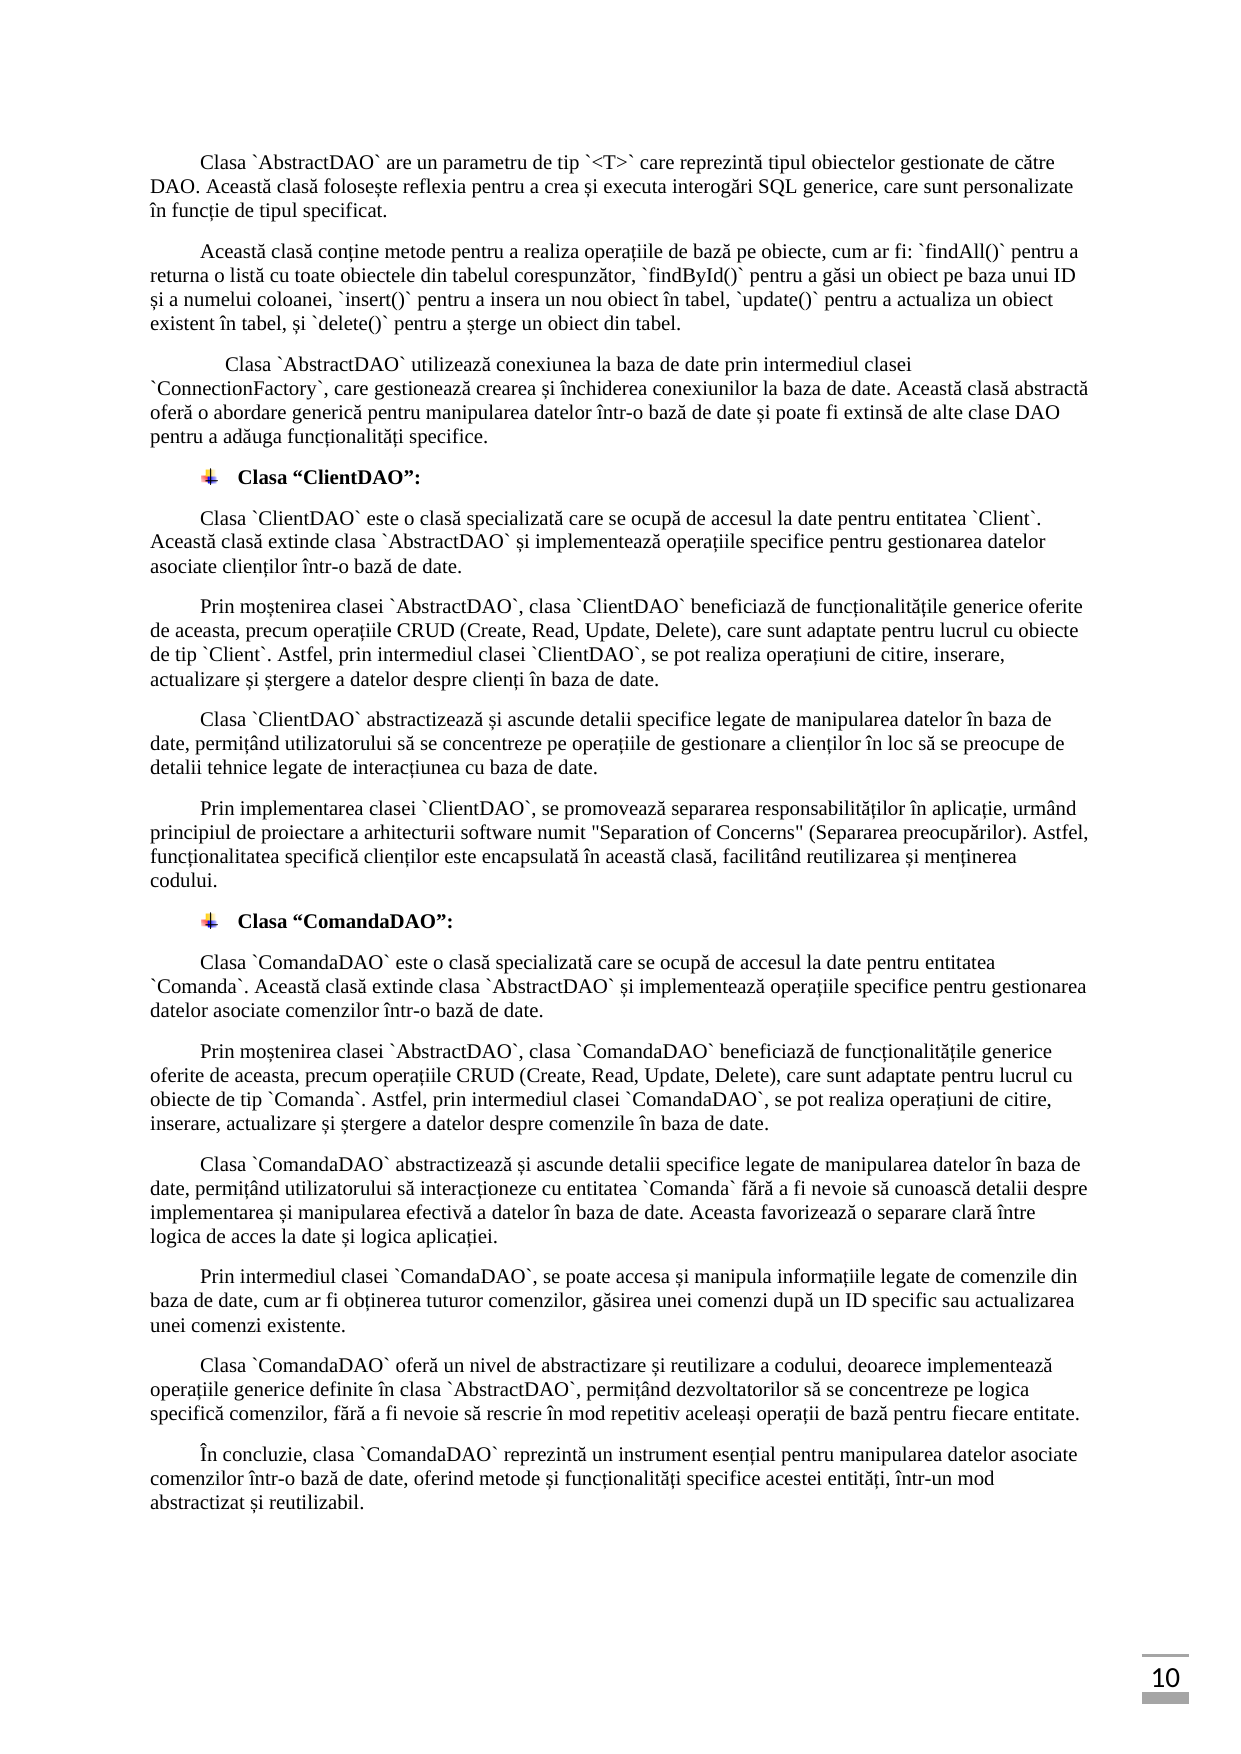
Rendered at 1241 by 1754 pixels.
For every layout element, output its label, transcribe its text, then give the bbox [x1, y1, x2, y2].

text Prin implementarea clasei `ClientDAO`, se promovează separarea responsabilităților în aplicație, urmând principiul de proiectare a arhitecturii software numit "Separation of Concerns" (Separarea preocupărilor). Astfel, funcționalitatea specifică clienților este encapsulată în această clasă, facilitând reutilizarea și menținerea codului. [150, 796, 1090, 892]
text Clasa `ComandaDAO` abstractizează și ascunde detalii specifice legate de manipularea datelor în baza de date, permițând utilizatorului să interacționeze cu entitatea `Comanda` fără a fi nevoie să cunoască detalii despre implementarea și manipularea efectivă a datelor în baza de date. Aceasta favorizează o separare clară între logica de acces la date și logica aplicației. [150, 1151, 1090, 1248]
text În concluzie, clasa `ComandaDAO` reprezintă un instrument esențial pentru manipularea datelor asociate comenzilor într-o bază de date, oferind metode și funcționalități specifice acestei entități, într-un mod abstractizat și reutilizabil. [150, 1442, 1090, 1514]
list Clasa “ComandaDAO”: [200, 909, 1090, 933]
list Clasa “ClientDAO”: [200, 465, 1090, 489]
picture [201, 911, 218, 929]
text Clasa `ComandaDAO` este o clasă specializată care se ocupă de accesul la date pentru entitatea `Comanda`. Această clasă extinde clasa `AbstractDAO` și implementează operațiile specifice pentru gestionarea datelor asociate comenzilor într-o bază de date. [150, 950, 1090, 1022]
text Prin moștenirea clasei `AbstractDAO`, clasa `ComandaDAO` beneficiază de funcționalitățile generice oferite de aceasta, precum operațiile CRUD (Create, Read, Update, Delete), care sunt adaptate pentru lucrul cu obiecte de tip `Comanda`. Astfel, prin intermediul clasei `ComandaDAO`, se pot realiza operațiuni de citire, inserare, actualizare și ștergere a datelor despre comenzile în baza de date. [150, 1038, 1090, 1135]
text Clasa `AbstractDAO` utilizează conexiunea la baza de date prin intermediul clasei `ConnectionFactory`, care gestionează crearea și închiderea conexiunilor la baza de date. Această clasă abstractă oferă o abordare generică pentru manipularea datelor într-o bază de date și poate fi extinsă de alte clase DAO pentru a adăuga funcționalități specifice. [150, 352, 1090, 448]
text Clasa `AbstractDAO` are un parametru de tip `<T>` care reprezintă tipul obiectelor gestionate de către DAO. Această clasă folosește reflexia pentru a crea și executa interogări SQL generice, care sunt personalizate în funcție de tipul specificat. [150, 150, 1090, 222]
text Această clasă conține metode pentru a realiza operațiile de bază pe obiecte, cum ar fi: `findAll()` pentru a returna o listă cu toate obiectele din tabelul corespunzător, `findById()` pentru a găsi un obiect pe baza unui ID și a numelui coloanei, `insert()` pentru a insera un nou obiect în tabel, `update()` pentru a actualiza un obiect existent în tabel, și `delete()` pentru a șterge un obiect din tabel. [150, 239, 1090, 335]
text Clasa `ClientDAO` abstractizează și ascunde detalii specifice legate de manipularea datelor în baza de date, permițând utilizatorului să se concentreze pe operațiile de gestionare a clienților în loc să se preocupe de detalii tehnice legate de interacțiunea cu baza de date. [150, 707, 1090, 779]
text Clasa `ComandaDAO` oferă un nivel de abstractizare și reutilizare a codului, deoarece implementează operațiile generice definite în clasa `AbstractDAO`, permițând dezvoltatorilor să se concentreze pe logica specifică comenzilor, fără a fi nevoie să rescrie în mod repetitiv aceleași operații de bază pentru fiecare entitate. [150, 1353, 1090, 1425]
text Clasa `ClientDAO` este o clasă specializată care se ocupă de accesul la date pentru entitatea `Client`. Această clasă extinde clasa `AbstractDAO` și implementează operațiile specifice pentru gestionarea datelor asociate clienților într-o bază de date. [150, 505, 1090, 578]
text Prin moștenirea clasei `AbstractDAO`, clasa `ClientDAO` beneficiază de funcționalitățile generice oferite de aceasta, precum operațiile CRUD (Create, Read, Update, Delete), care sunt adaptate pentru lucrul cu obiecte de tip `Client`. Astfel, prin intermediul clasei `ClientDAO`, se pot realiza operațiuni de citire, inserare, actualizare și ștergere a datelor despre clienți în baza de date. [150, 594, 1090, 691]
picture [201, 467, 218, 485]
text Prin intermediul clasei `ComandaDAO`, se poate accesa și manipula informațiile legate de comenzile din baza de date, cum ar fi obținerea tuturor comenzilor, găsirea unei comenzi după un ID specific sau actualizarea unei comenzi existente. [150, 1264, 1090, 1337]
